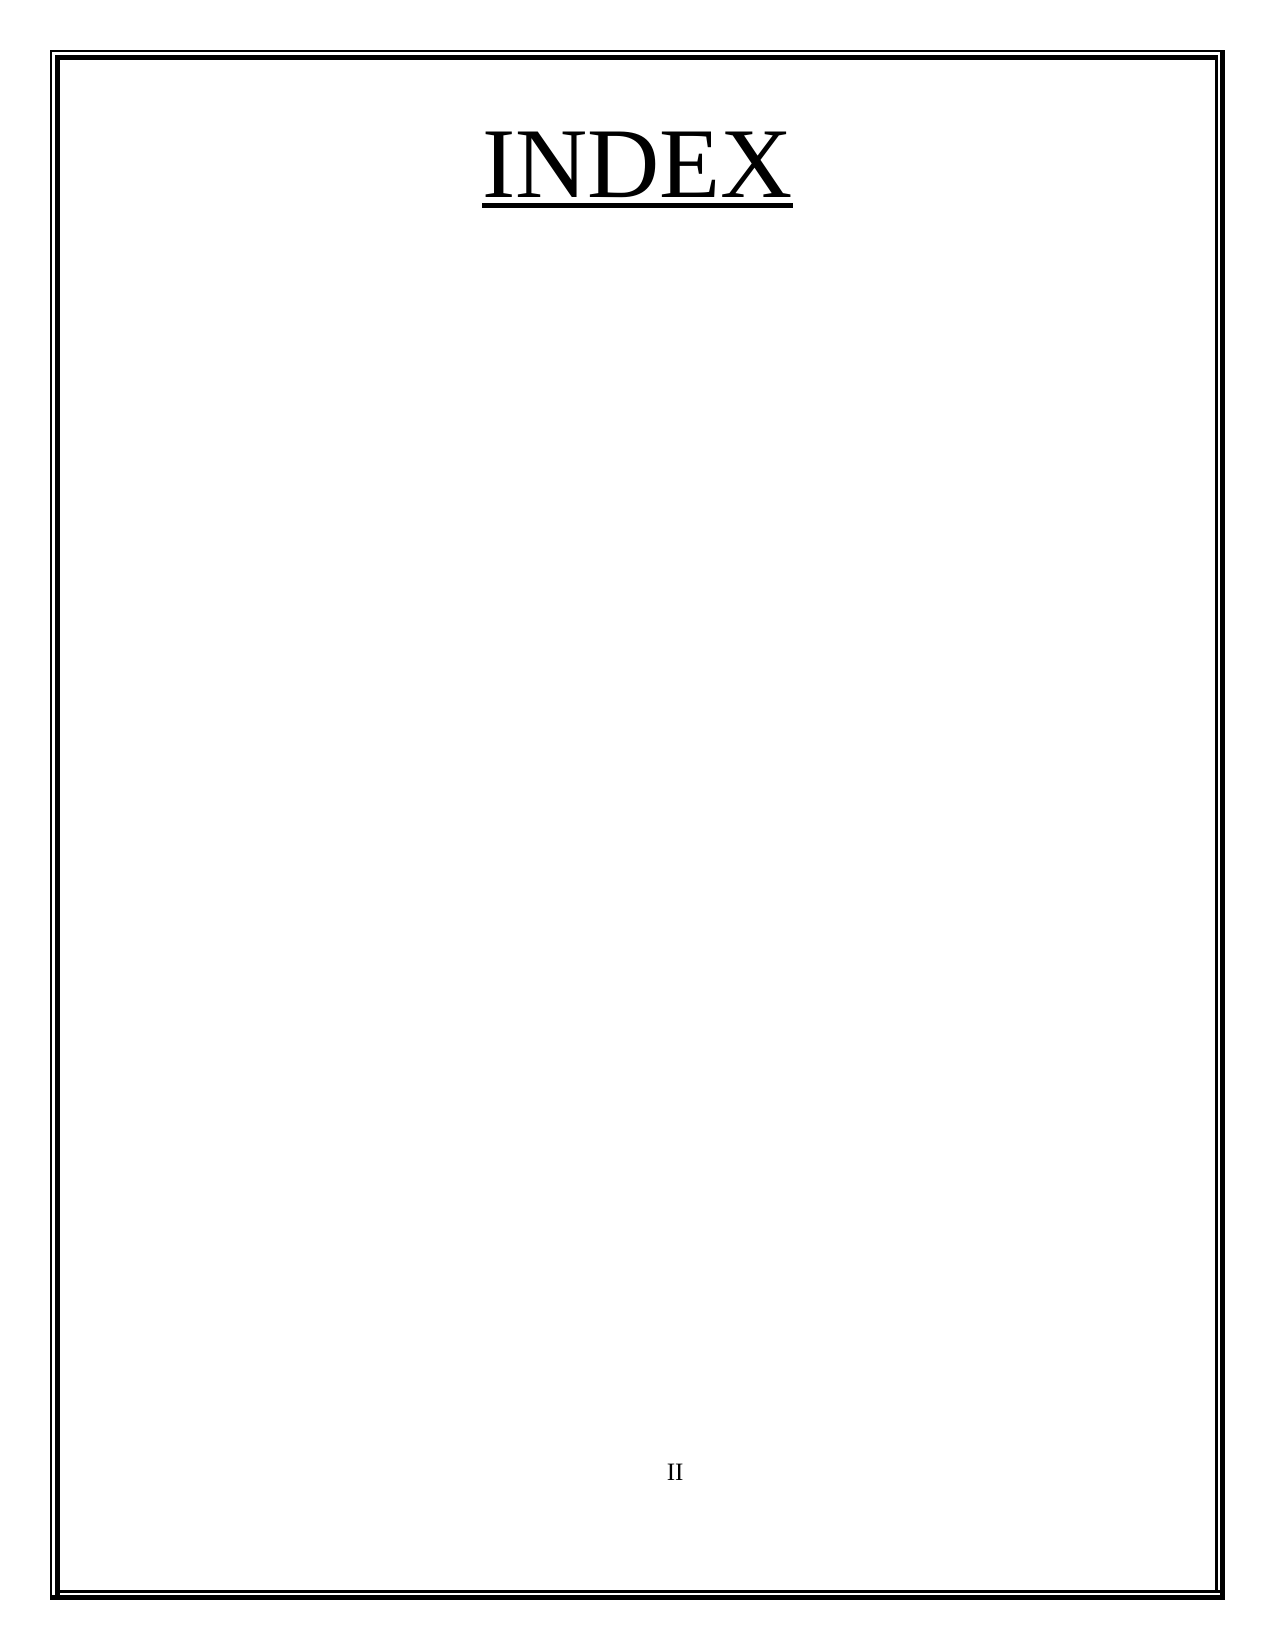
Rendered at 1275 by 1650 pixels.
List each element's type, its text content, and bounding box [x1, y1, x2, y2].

text INDEX [113, 103, 1162, 218]
